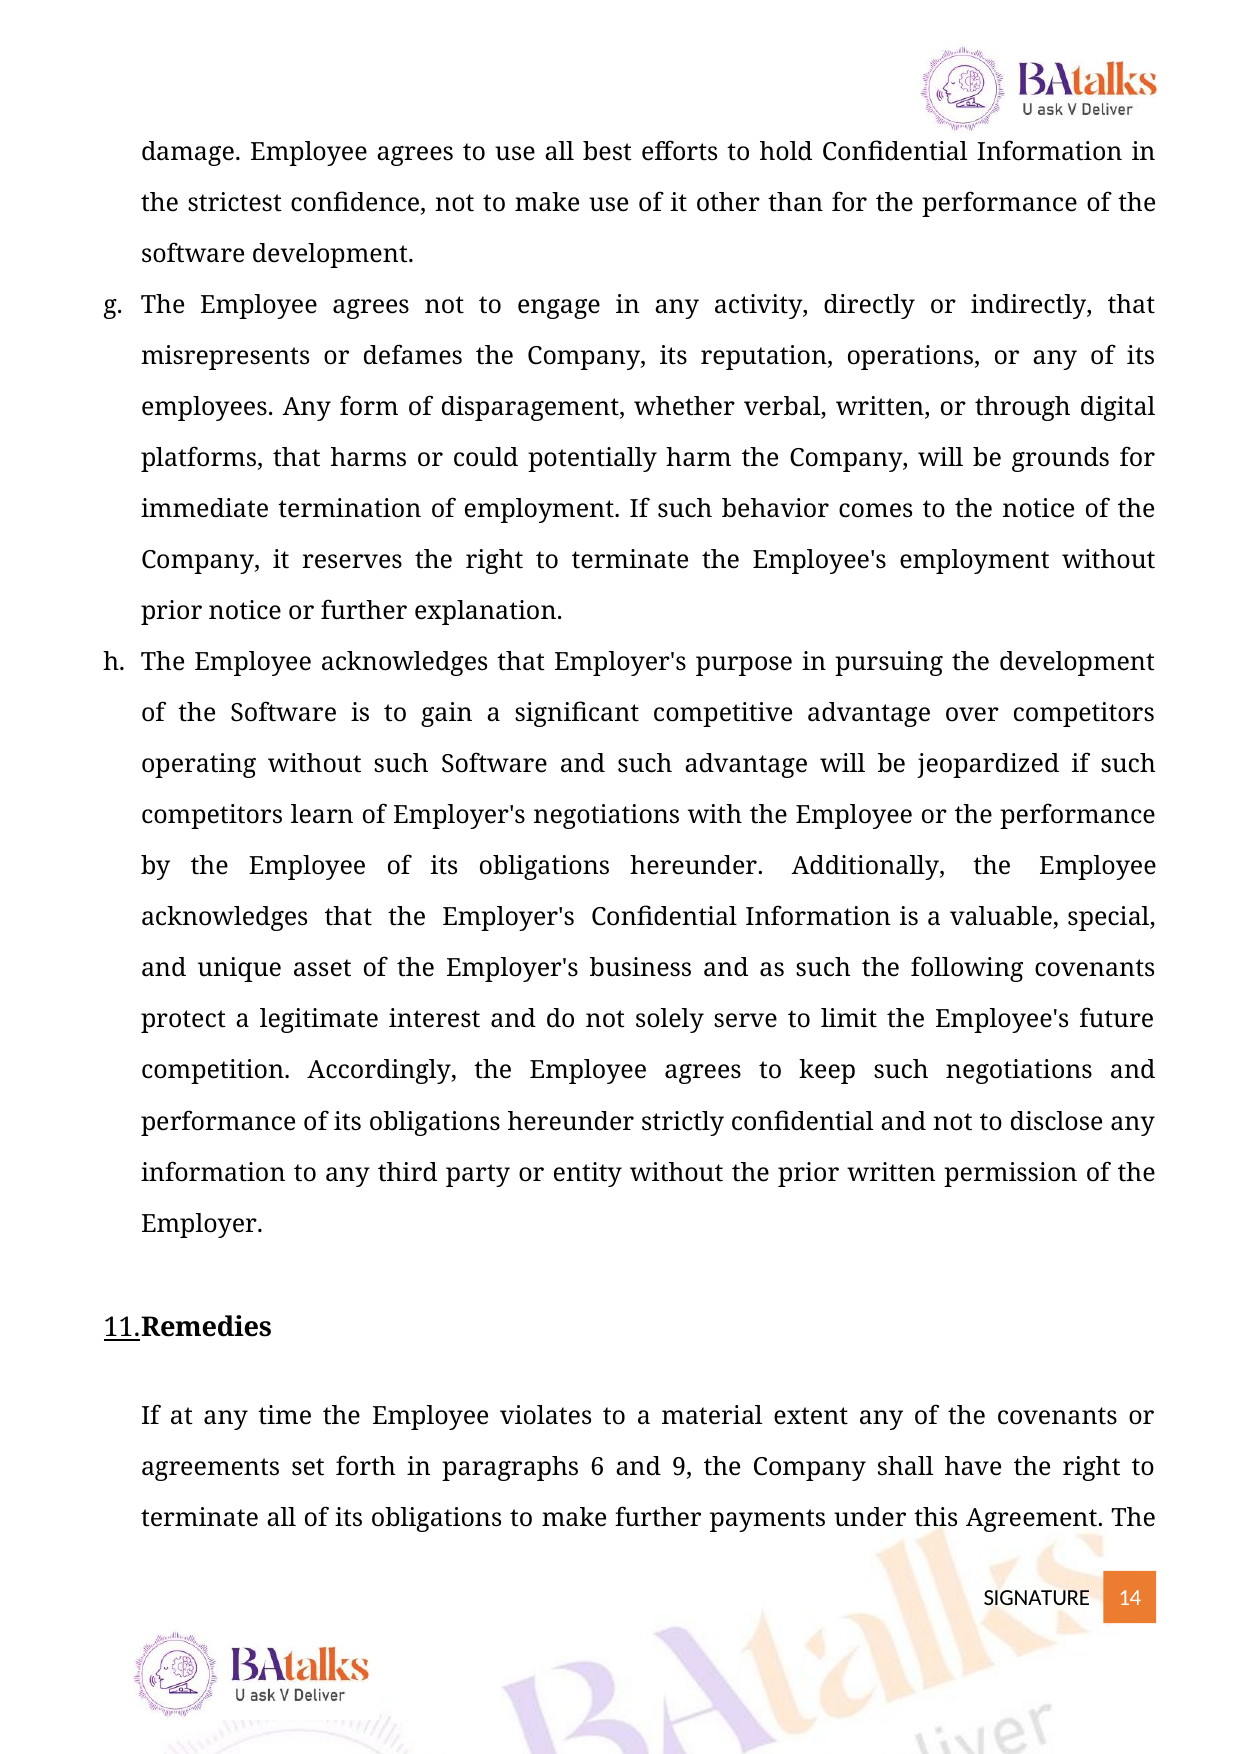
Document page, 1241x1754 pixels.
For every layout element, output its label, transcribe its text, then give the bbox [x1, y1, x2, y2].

picture [110, 1525, 1132, 1754]
picture [914, 37, 1168, 134]
list The Employee agrees not to engage in any activity, directly or indirectly, that misrepresents or defames the Company, its reputation, operations, or any of its employees. Any form of disparagement, whether verbal, written, or through digital platforms, that harms or could potentially harm the Company, will be grounds for immediate termination of employment. If such behavior comes to the notice of the Company, it reserves the right to terminate the Employee's employment without prior notice or further explanation. [103, 286, 1156, 627]
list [103, 133, 1156, 269]
list The Employee acknowledges that Employer's purpose in pursuing the development of the Software is to gain a significant competitive advantage over competitors operating without such Software and such advantage will be jeopardized if such competitors learn of Employer's negotiations with the Employee or the performance by the Employee of its obligations hereunder. Additionally, the Employee acknowledges that the Employer's Confidential Information is a valuable, special, and unique asset of the Employer's business and as such the following covenants protect a legitimate interest and do not solely serve to limit the Employee's future competition. Accordingly, the Employee agrees to keep such negotiations and performance of its obligations hereunder strictly confidential and not to disclose any information to any third party or entity without the prior written permission of the Employer. [103, 644, 1156, 1239]
subtitle Remedies [103, 1307, 1167, 1344]
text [141, 1398, 1156, 1534]
